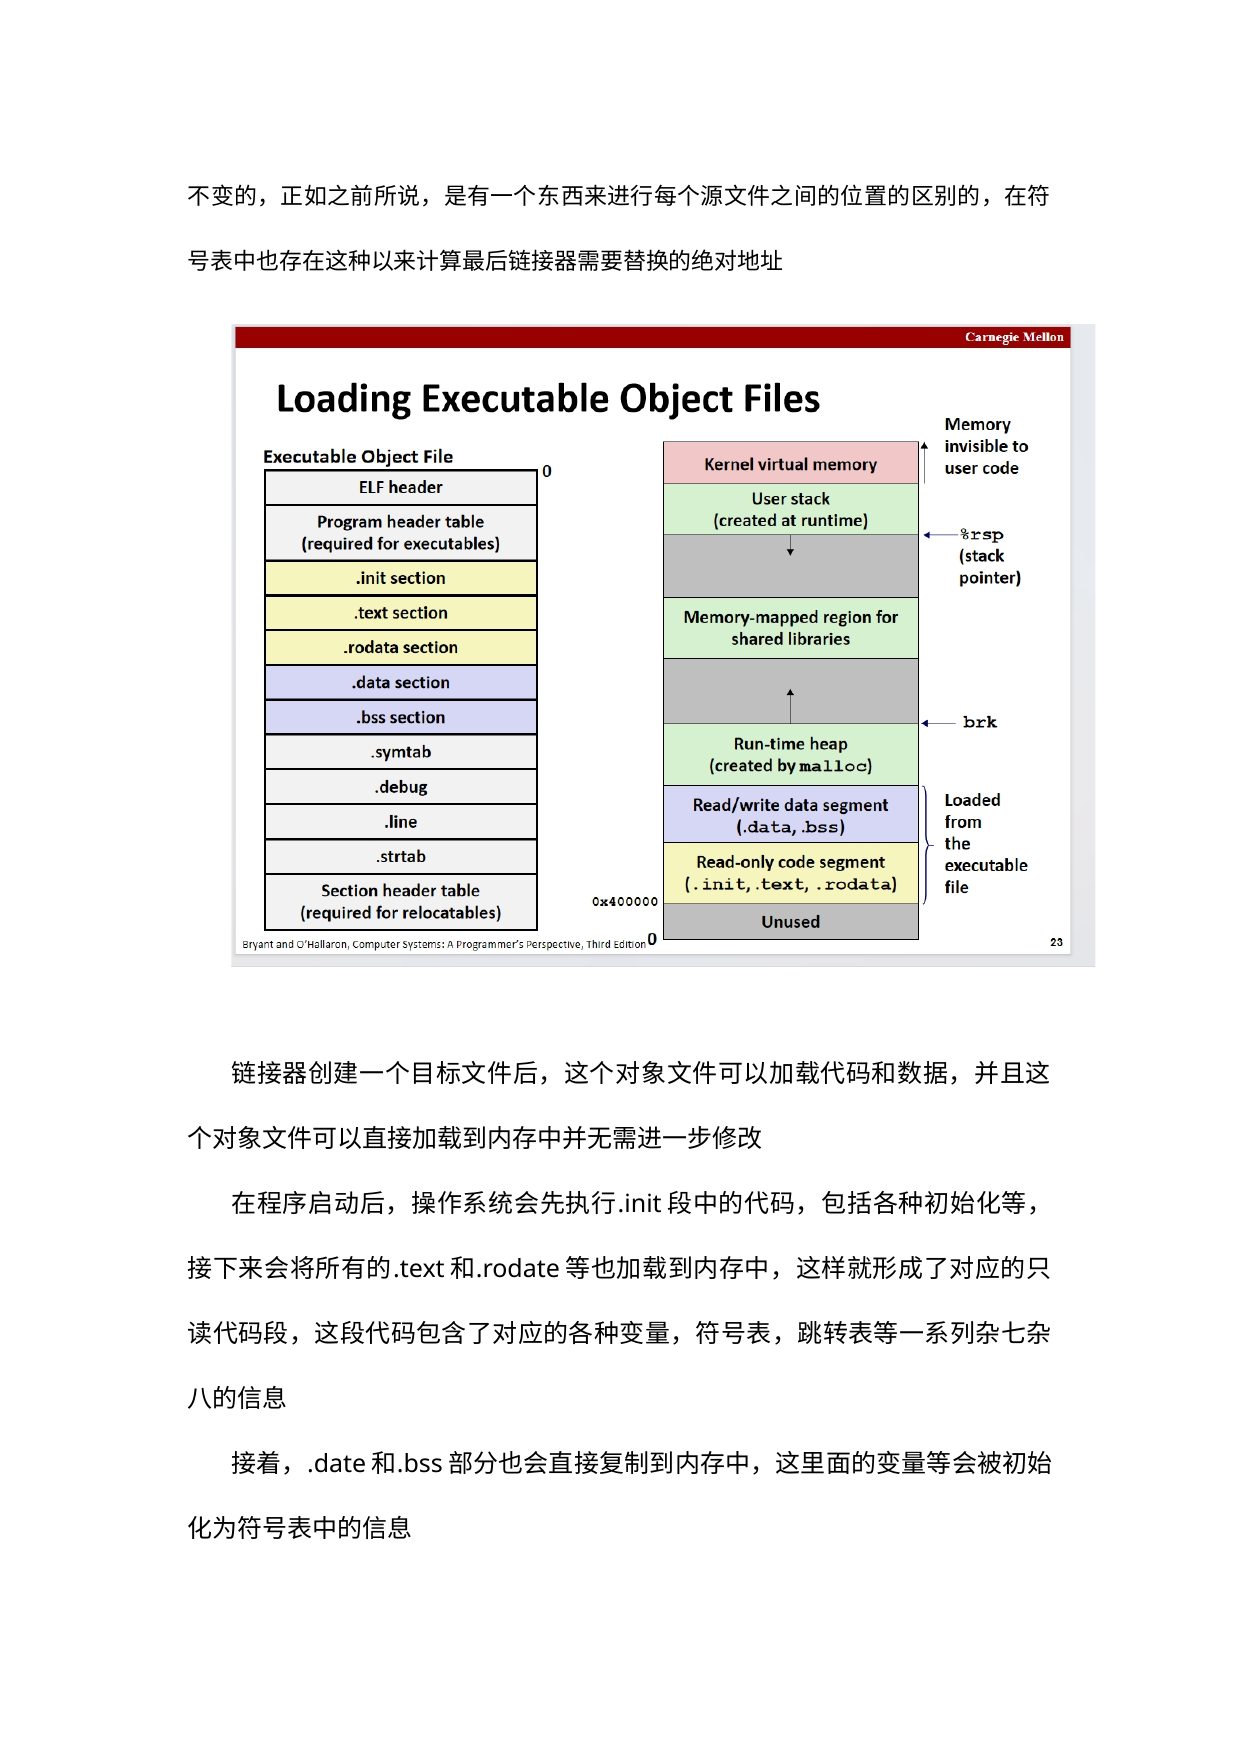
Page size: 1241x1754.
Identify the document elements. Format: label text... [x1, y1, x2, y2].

text 在程序启动后，操作系统会先执行.init段中的代码，包括各种初始化等，接下来会将所有的.text和.rodate等也加载到内存中，这样就形成了对应的只读代码段，这段代码包含了对应的各种变量，符号表，跳转表等一系列杂七杂八的信息 [187, 1169, 1053, 1429]
text 链接器创建一个目标文件后，这个对象文件可以加载代码和数据，并且这个对象文件可以直接加载到内存中并无需进一步修改 [187, 1039, 1053, 1169]
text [187, 162, 1053, 292]
picture [231, 324, 1096, 967]
text 接着，.date和.bss部分也会直接复制到内存中，这里面的变量等会被初始化为符号表中的信息 [187, 1429, 1053, 1559]
